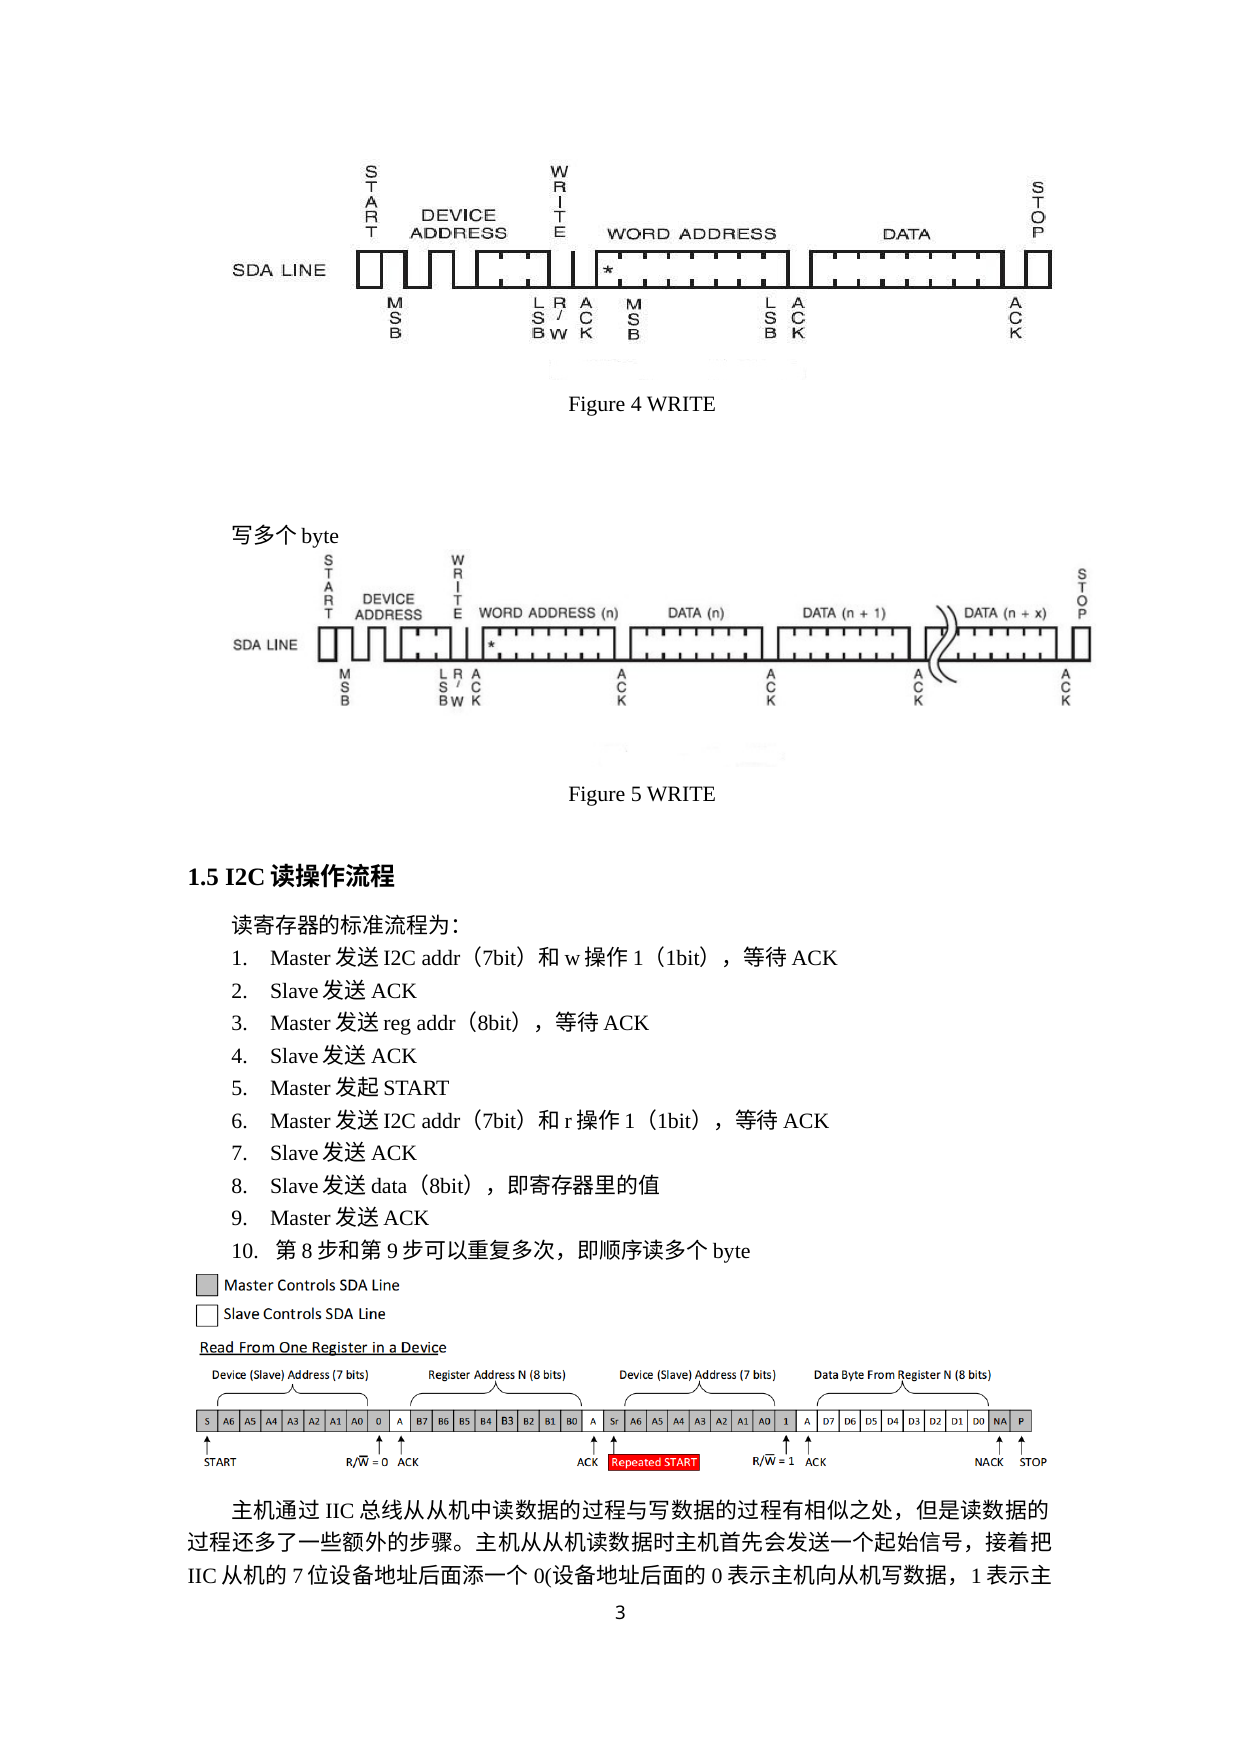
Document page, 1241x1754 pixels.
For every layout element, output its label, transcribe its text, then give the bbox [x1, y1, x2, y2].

text 1. Master发送I2C addr（7bit）和w操作1（1bit），等待ACK [187, 940, 1053, 972]
text 8. Slave发送data（8bit），即寄存器里的值 [187, 1167, 1053, 1200]
text 4. Slave发送ACK [187, 1037, 1053, 1070]
text 7. Slave发送ACK [187, 1135, 1053, 1167]
picture [231, 159, 1097, 380]
list Figure 4 WRITE [187, 387, 1053, 420]
list I2C读操作流程 [187, 842, 1053, 907]
text 2. Slave发送ACK [187, 972, 1053, 1005]
text 5. Master发起START [187, 1070, 1053, 1102]
text 读寄存器的标准流程为： [187, 907, 1053, 940]
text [187, 1492, 1053, 1590]
list Figure 5 WRITE [187, 777, 1053, 810]
picture [187, 1264, 1053, 1481]
text 10. 第8步和第9步可以重复多次，即顺序读多个byte [187, 1232, 1053, 1264]
text 3. Master发送reg addr（8bit），等待ACK [187, 1005, 1053, 1037]
text 6. Master发送I2C addr（7bit）和r操作1（1bit），等待ACK [187, 1102, 1053, 1135]
picture [231, 549, 1097, 767]
text 9. Master发送ACK [187, 1200, 1053, 1232]
text 写多个byte [187, 517, 1053, 550]
